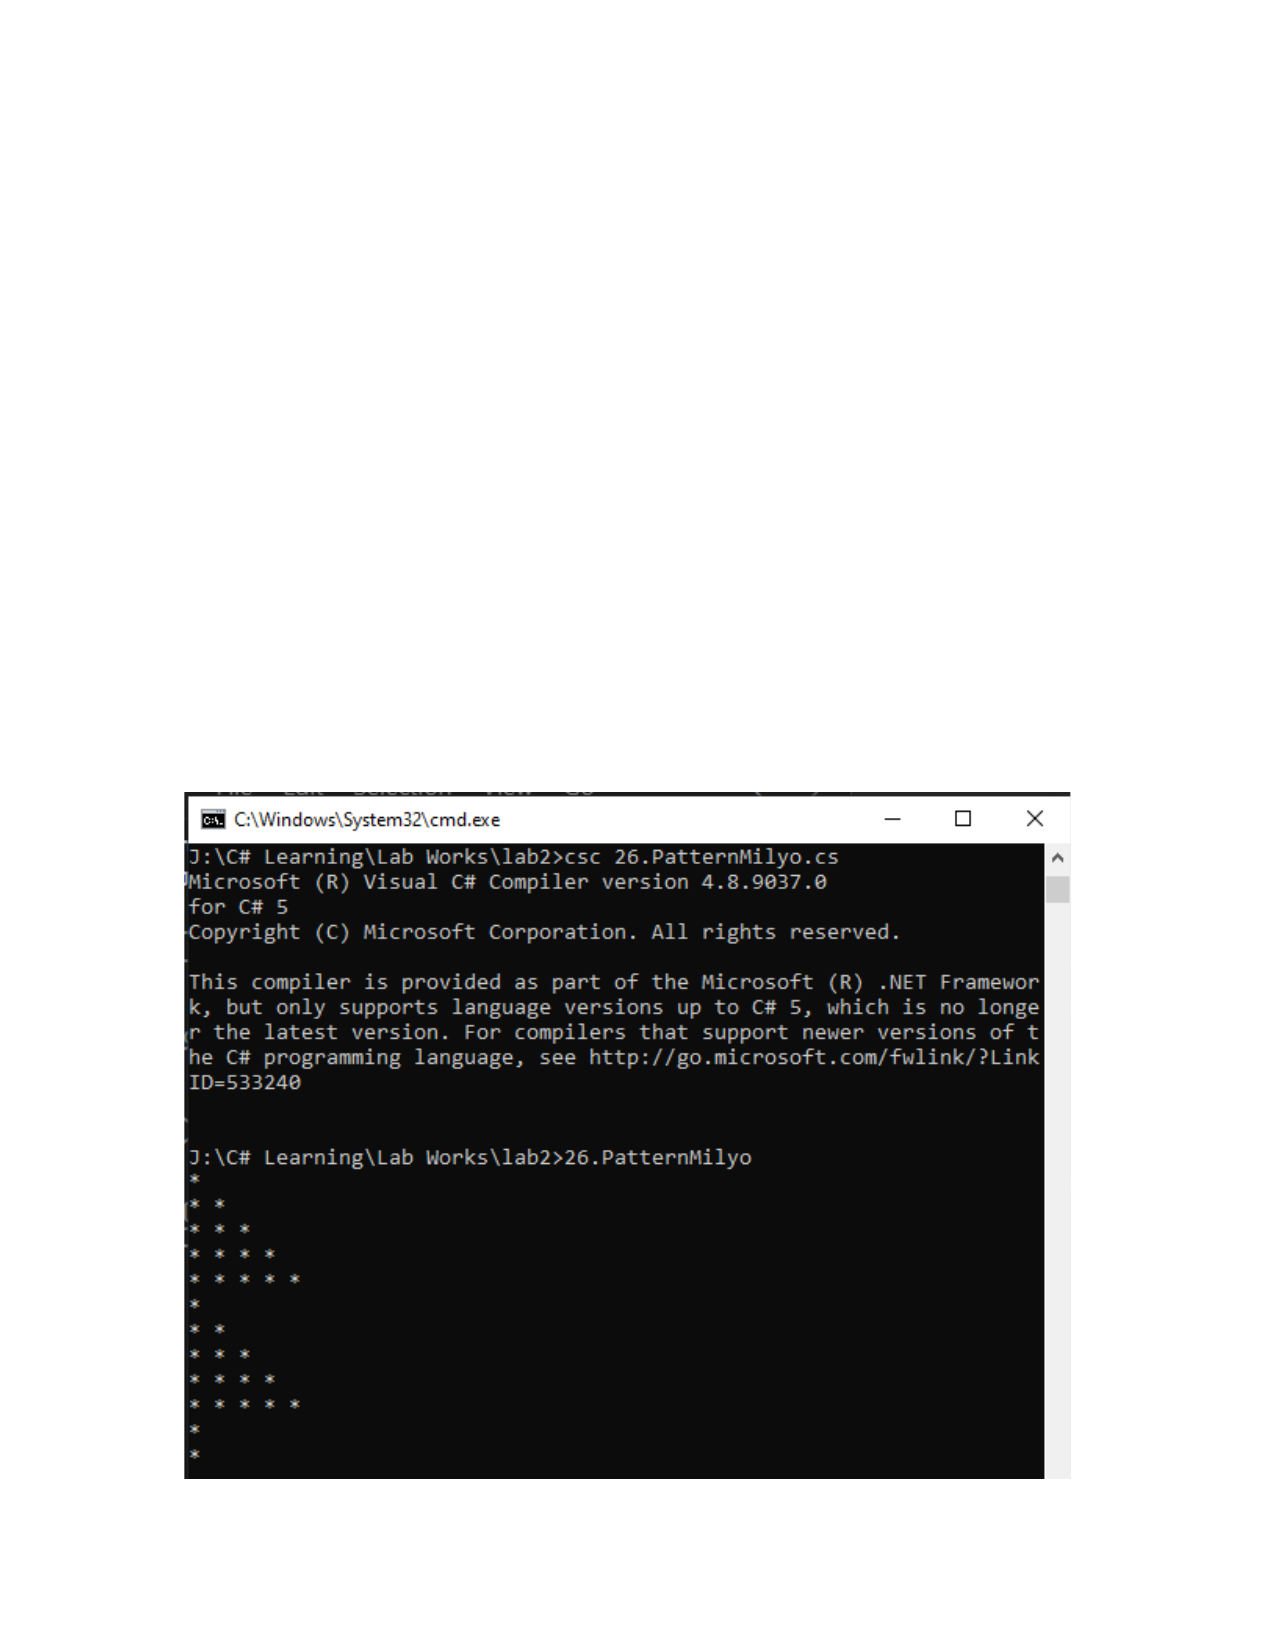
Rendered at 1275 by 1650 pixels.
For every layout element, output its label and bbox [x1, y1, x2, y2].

picture [184, 792, 1072, 1479]
